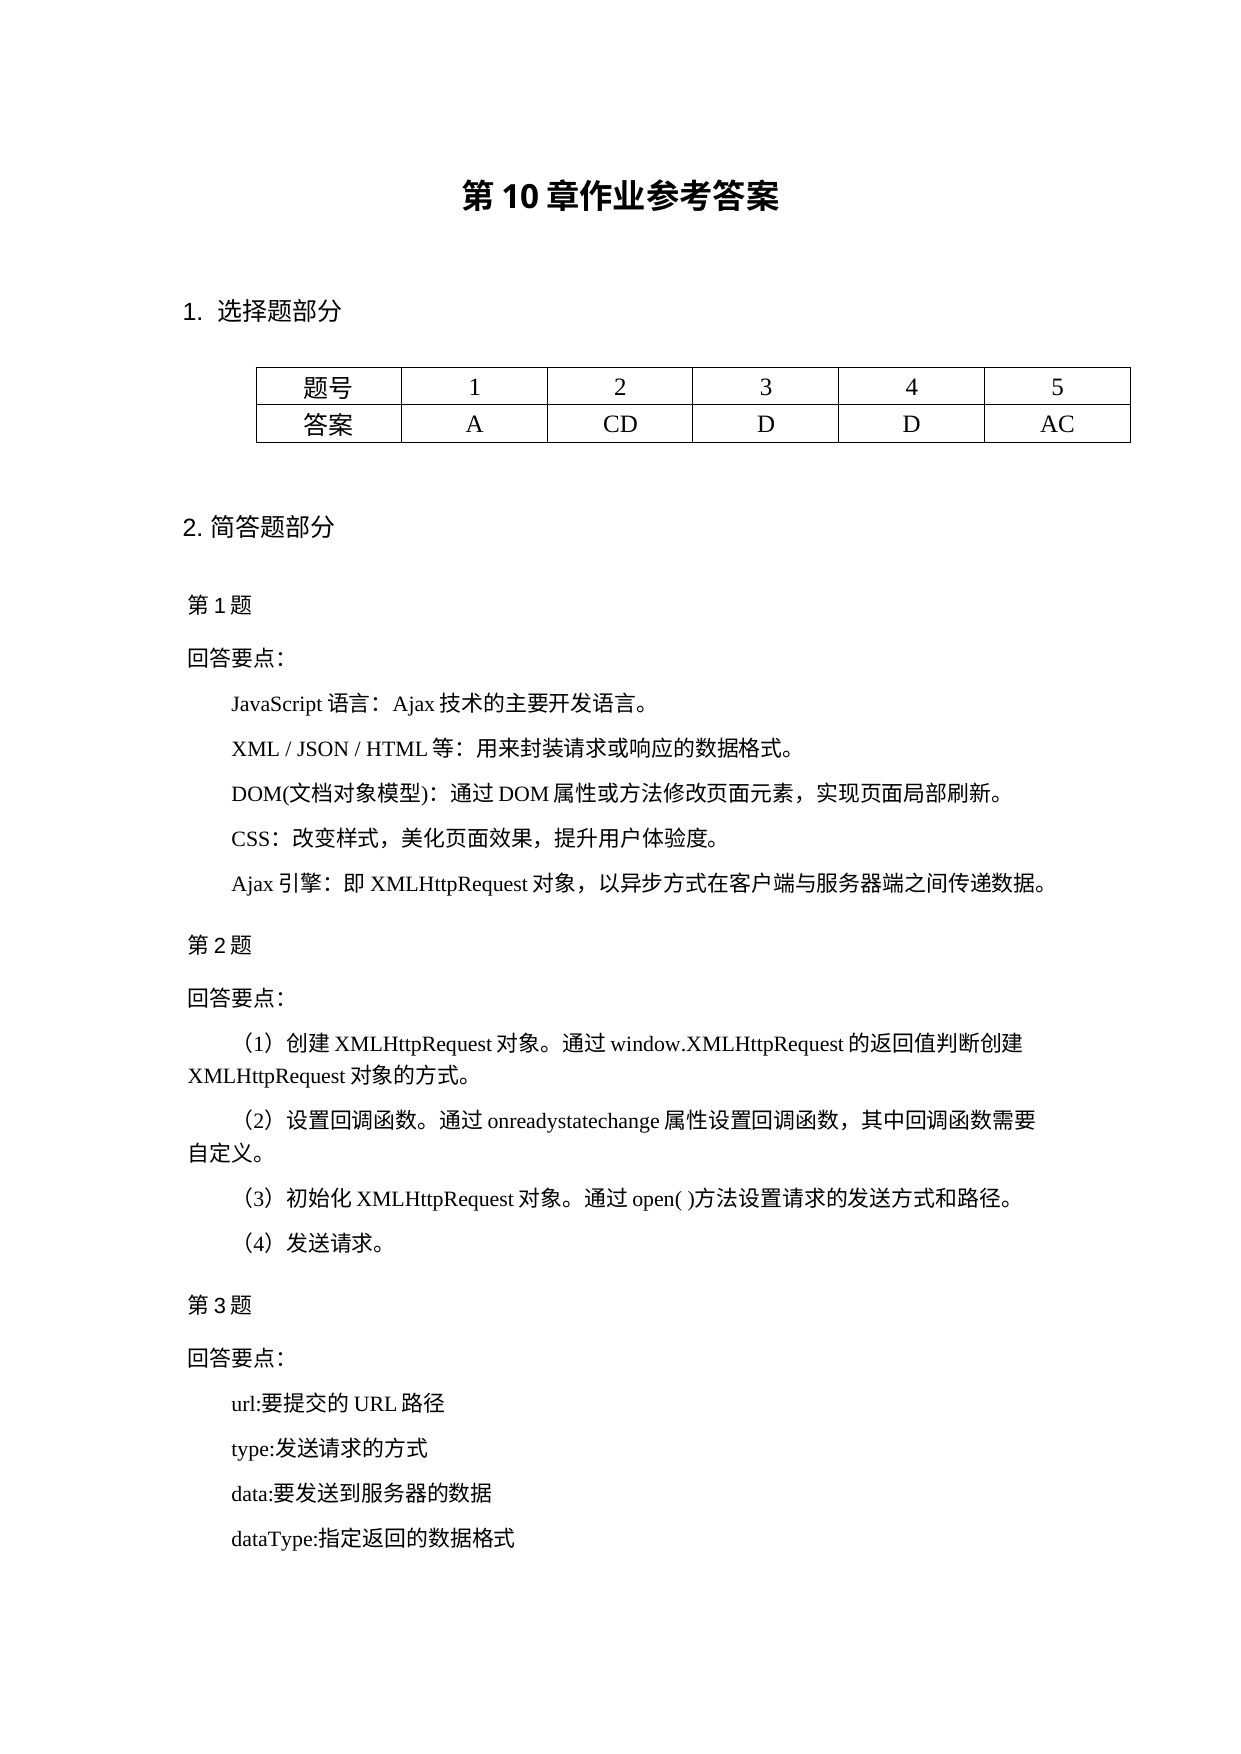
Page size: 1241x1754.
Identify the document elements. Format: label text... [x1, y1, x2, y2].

text 回答要点： [187, 640, 1053, 673]
text Ajax引擎：即XMLHttpRequest对象，以异步方式在客户端与服务器端之间传递数据。 [187, 865, 1053, 898]
text CSS：改变样式，美化页面效果，提升用户体验度。 [187, 820, 1053, 853]
table_cell AC [985, 405, 1130, 442]
table_header 题号 [257, 368, 401, 404]
text 第3题 [187, 1287, 1053, 1319]
table_header 3 [693, 368, 838, 404]
text （3）初始化XMLHttpRequest对象。通过open( )方法设置请求的发送方式和路径。 [187, 1180, 1053, 1213]
text dataType:指定返回的数据格式 [187, 1520, 1053, 1553]
text （2）设置回调函数。通过onreadystatechange属性设置回调函数，其中回调函数需要自定义。 [187, 1103, 1053, 1168]
text url:要提交的URL路径 [187, 1385, 1053, 1418]
text 回答要点： [187, 980, 1053, 1013]
text 1. 选择题部分 [182, 277, 1053, 342]
text DOM(文档对象模型)：通过DOM属性或方法修改页面元素，实现页面局部刷新。 [187, 775, 1053, 808]
table_header 2 [548, 368, 692, 404]
text data:要发送到服务器的数据 [187, 1475, 1053, 1508]
table_header 4 [839, 368, 984, 404]
text 第10章作业参考答案 [187, 162, 1053, 227]
text 第1题 [187, 587, 1053, 619]
text type:发送请求的方式 [187, 1430, 1053, 1463]
table_header 1 [402, 368, 547, 404]
text 回答要点： [187, 1340, 1053, 1373]
table_cell D [693, 405, 838, 442]
text （4）发送请求。 [187, 1225, 1053, 1258]
table_cell 答案 [257, 405, 401, 442]
table_cell A [402, 405, 547, 442]
text 第2题 [187, 927, 1053, 959]
text JavaScript语言：Ajax技术的主要开发语言。 [187, 685, 1053, 718]
text 2. 简答题部分 [182, 493, 1053, 558]
table_cell CD [548, 405, 692, 442]
text （1）创建XMLHttpRequest对象。通过window.XMLHttpRequest的返回值判断创建XMLHttpRequest对象的方式。 [187, 1025, 1053, 1090]
table_cell D [839, 405, 984, 442]
text XML / JSON / HTML等：用来封装请求或响应的数据格式。 [187, 730, 1053, 763]
table_header 5 [985, 368, 1130, 404]
